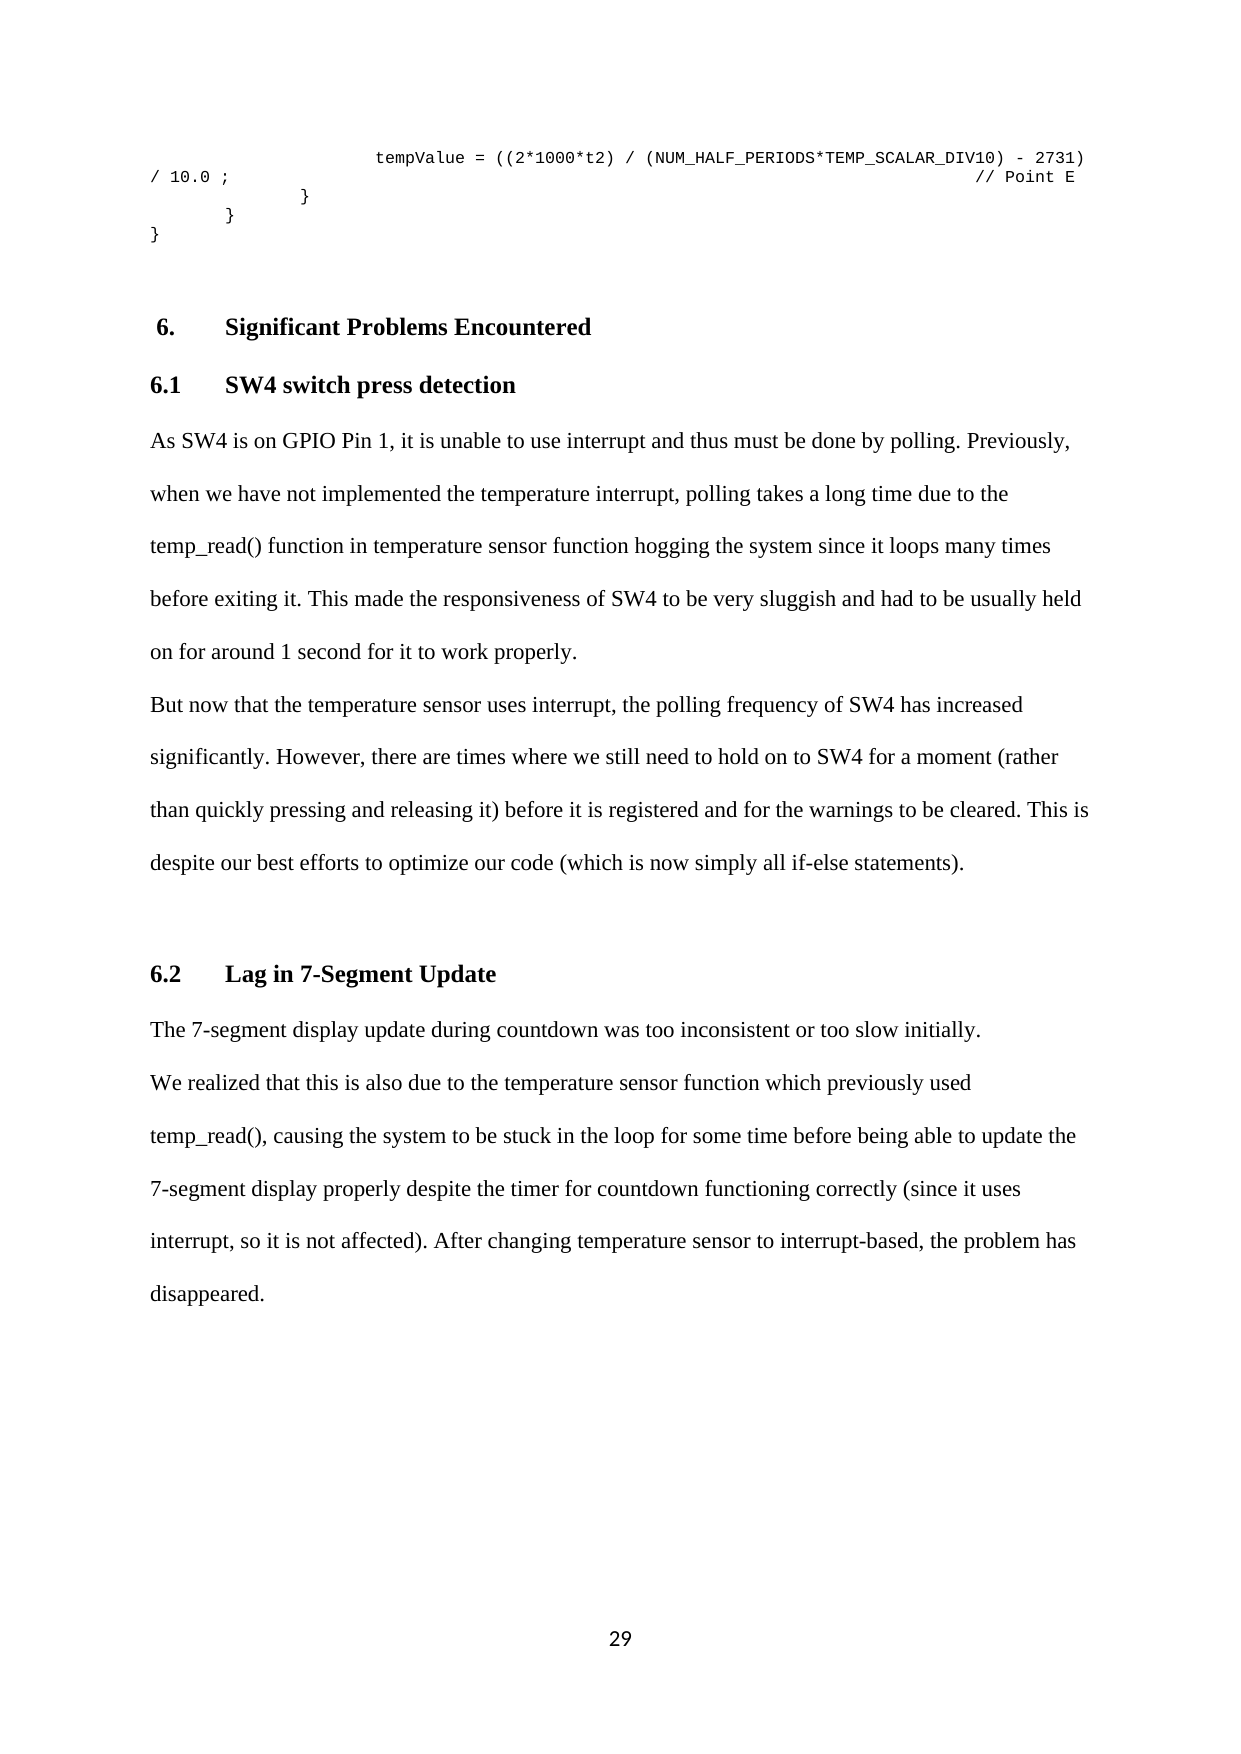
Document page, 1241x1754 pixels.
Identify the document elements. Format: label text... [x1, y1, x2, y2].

text The 7-segment display update during countdown was too inconsistent or too slow initially. [150, 1017, 1090, 1043]
text 6.1 SW4 switch press detection [150, 370, 1090, 398]
text 6. Significant Problems Encountered [150, 312, 1090, 341]
text 6.2 Lag in 7-Segment Update [150, 959, 1090, 988]
text As SW4 is on GPIO Pin 1, it is unable to use interrupt and thus must be done by polling. Previously, when we have not implemented the temperature interrupt, polling takes a long time due to the temp_read() function in temperature sensor function hogging the system since it loops many times before exiting it. This made the responsiveness of SW4 to be very sluggish and had to be usually held on for around 1 second for it to work properly. [150, 427, 1090, 664]
text We realized that this is also due to the temperature sensor function which previously used temp_read(), causing the system to be stuck in the loop for some time before being able to update the 7-segment display properly despite the timer for countdown functioning correctly (since it uses interrupt, so it is not affected). After changing temperature sensor to interrupt-based, the problem has disappeared. [150, 1069, 1090, 1306]
text But now that the temperature sensor uses interrupt, the polling frequency of SW4 has increased significantly. However, there are times where we still need to hold on to SW4 for a moment (rather than quickly pressing and releasing it) before it is registered and for the warnings to be cleared. This is despite our best efforts to optimize our code (which is now simply all if-else statements). [150, 691, 1090, 875]
text } [150, 225, 1090, 244]
text } [150, 207, 1090, 225]
text } [150, 188, 1090, 207]
text tempValue = ((2*1000*t2) / (NUM_HALF_PERIODS*TEMP_SCALAR_DIV10) - 2731) / 10.0 ; // Point E [150, 150, 1090, 188]
